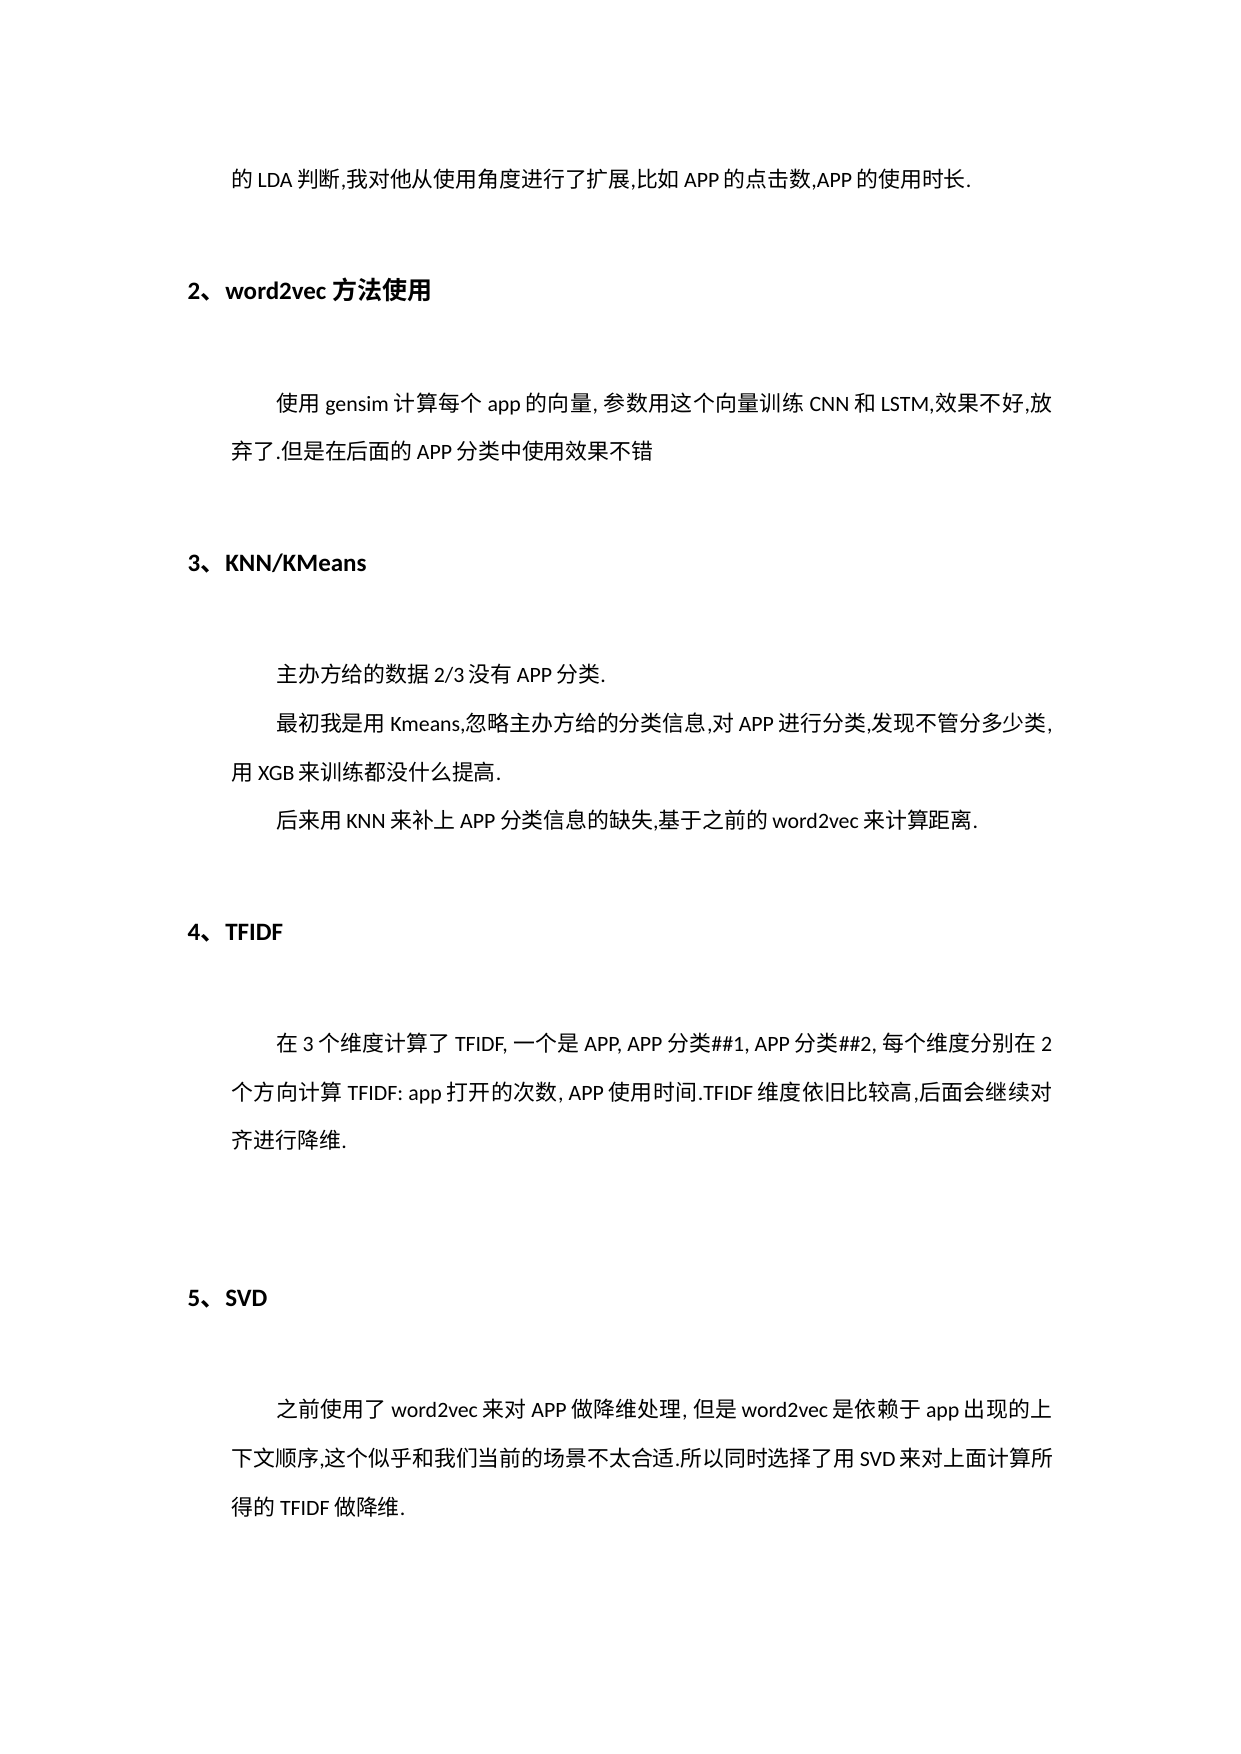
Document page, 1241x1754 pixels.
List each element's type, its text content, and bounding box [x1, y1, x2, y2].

text 之前使用了word2vec来对APP做降维处理, 但是word2vec是依赖于app出现的上下文顺序,这个似乎和我们当前的场景不太合适.所以同时选择了用SVD来对上面计算所得的TFIDF做降维. [232, 1392, 1053, 1522]
text 后来用KNN来补上APP分类信息的缺失,基于之前的word2vec来计算距离. [232, 802, 1053, 835]
text 5、SVD [187, 1263, 1053, 1328]
text 在3个维度计算了TFIDF, 一个是 APP, APP分类##1, APP分类##2, 每个维度分别在2个方向计算TFIDF: app打开的次数, APP使用时间.TFIDF维度依旧比较高,后面会继续对齐进行降维. [232, 1026, 1053, 1156]
text 使用gensim计算每个app的向量, 参数用这个向量训练CNN和LSTM,效果不好,放弃了.但是在后面的APP分类中使用效果不错 [232, 385, 1053, 466]
text 2、word2vec 方法使用 [187, 256, 1053, 321]
text 3、KNN/KMeans [187, 528, 1053, 593]
text 4、TFIDF [187, 897, 1053, 962]
text 最初我是用Kmeans,忽略主办方给的分类信息,对APP进行分类,发现不管分多少类,用XGB来训练都没什么提高. [232, 705, 1053, 787]
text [231, 162, 1053, 194]
text 主办方给的数据2/3没有APP分类. [232, 657, 1053, 689]
